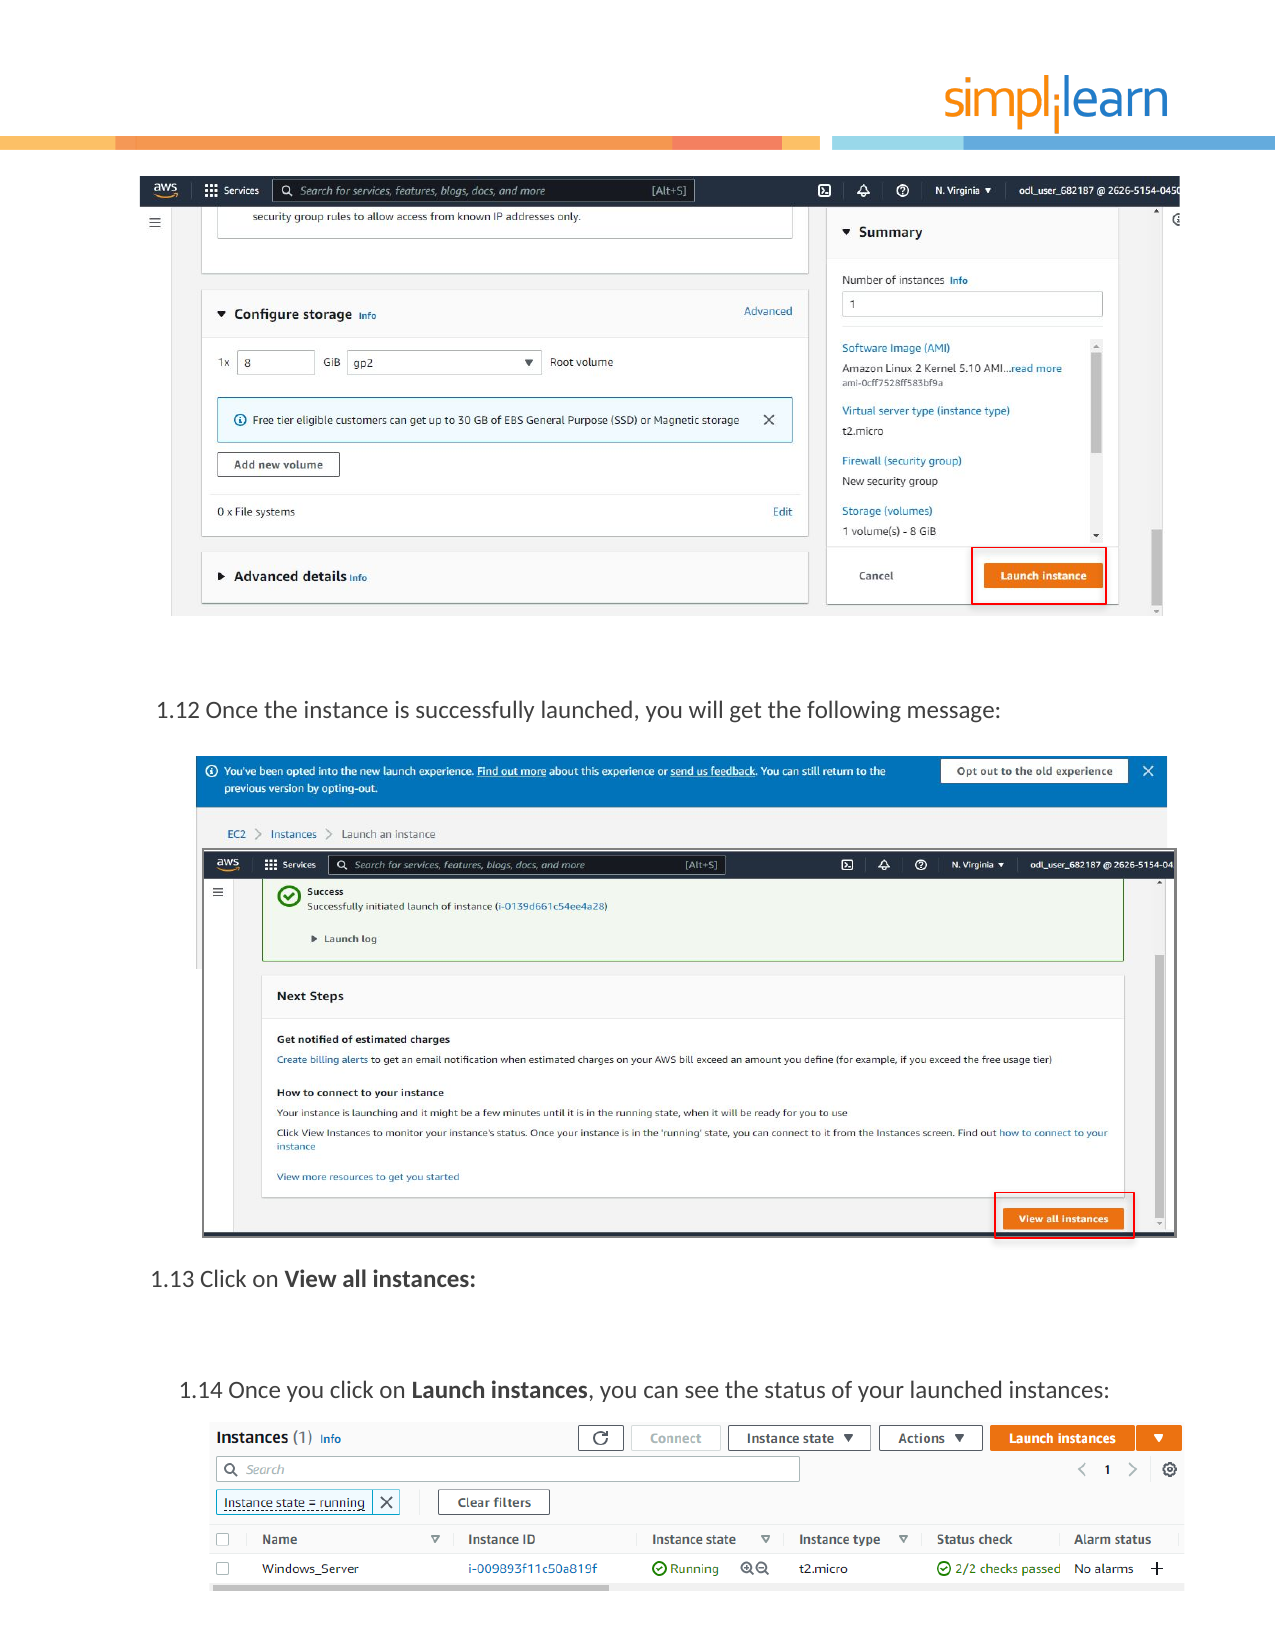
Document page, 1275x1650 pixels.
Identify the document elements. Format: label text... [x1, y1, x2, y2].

picture [192, 756, 1168, 969]
picture [204, 850, 1174, 1236]
text 1.14 Once you click on Launch instances, you can see the status of your launched instances: [150, 1375, 1125, 1405]
text 1.12 Once the instance is successfully launched, you will get the following message: [150, 694, 1125, 724]
picture [996, 1193, 1133, 1236]
picture [0, 75, 1275, 150]
picture [139, 176, 1180, 616]
picture [209, 1422, 1185, 1591]
